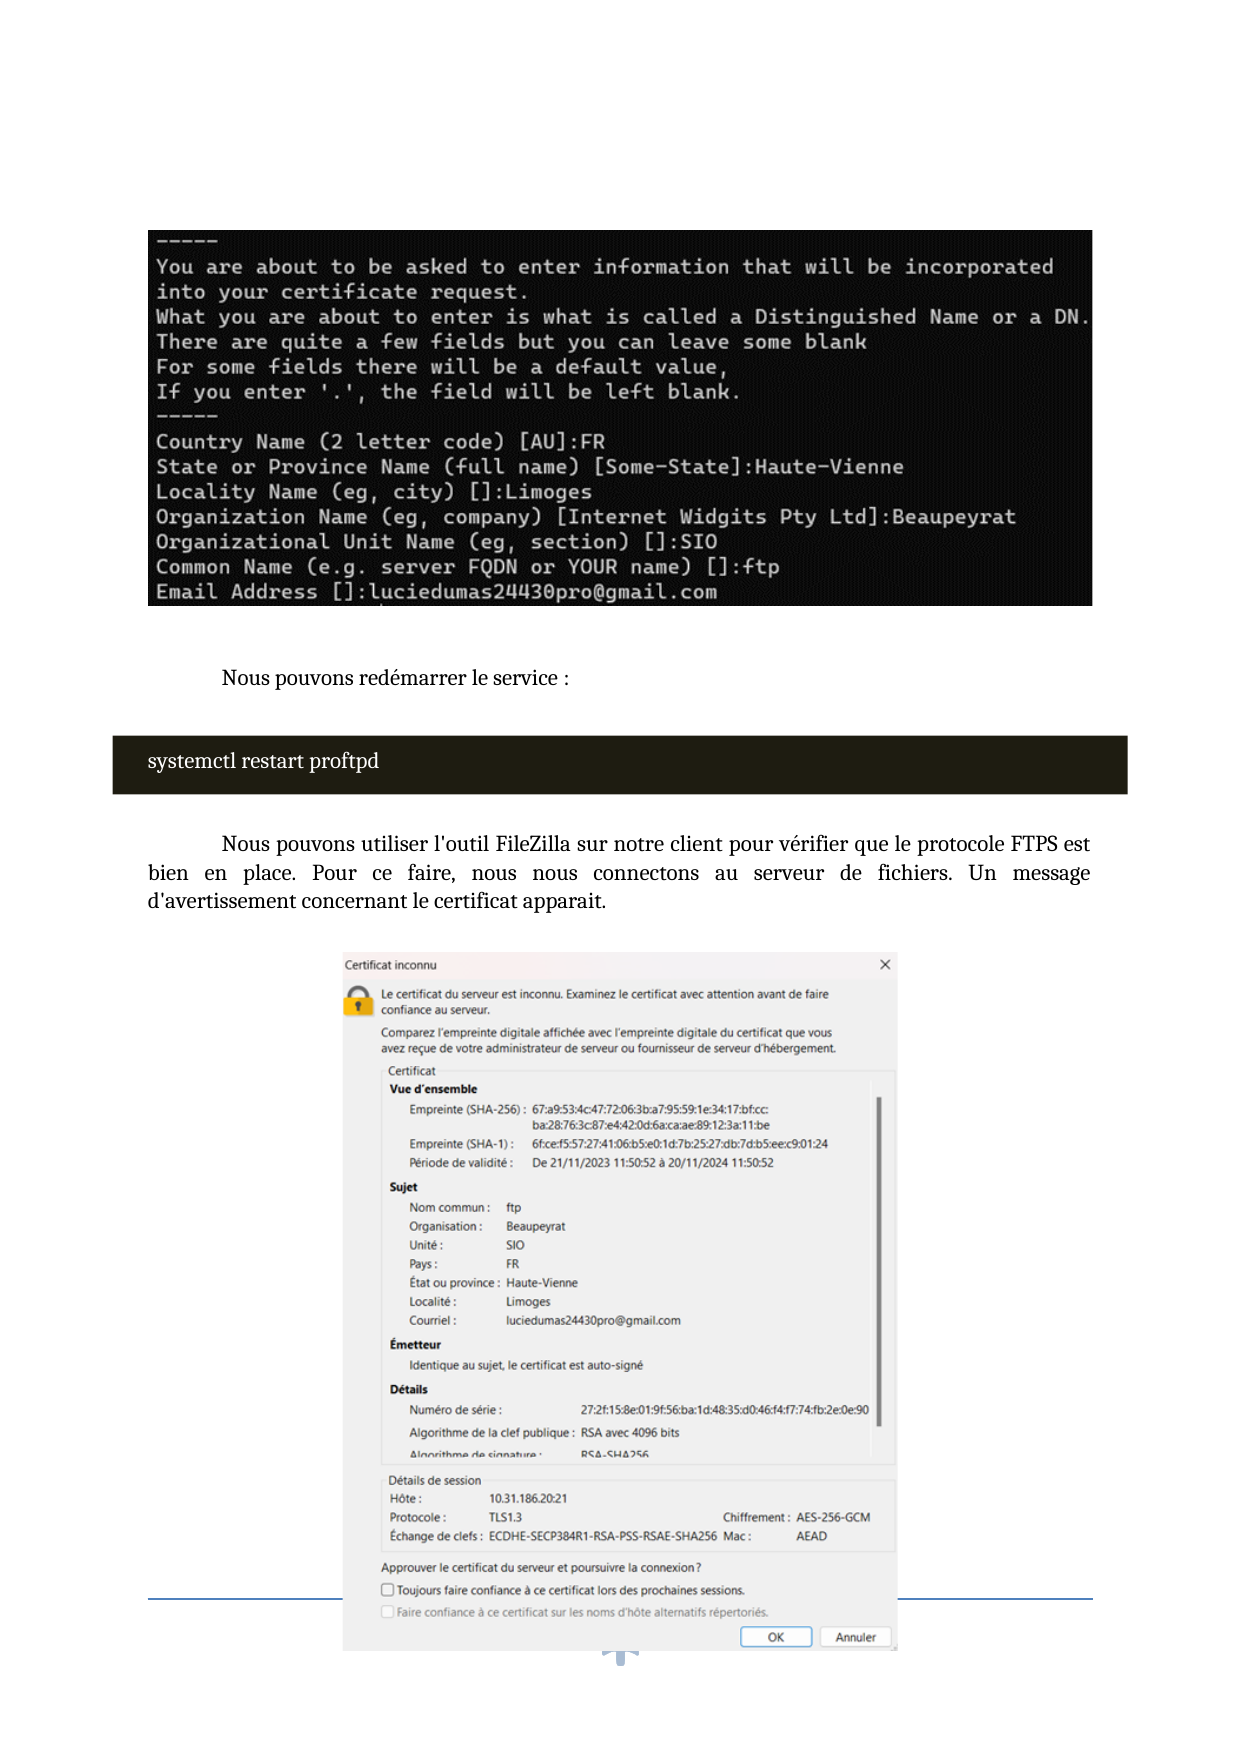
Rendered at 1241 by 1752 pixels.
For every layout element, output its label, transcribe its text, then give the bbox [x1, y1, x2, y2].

picture [342, 952, 898, 1651]
text Nous pouvons utiliser l'outil FileZilla sur notre client pour vérifier que le protocole FTPS est bien en place. Pour ce faire, nous nous connectons au serveur de fichiers. Un message d'avertissement concernant le certificat apparait. [148, 830, 1093, 914]
text systemctl restart proftpd [148, 747, 1093, 774]
picture [148, 230, 1093, 606]
text Nous pouvons redémarrer le service : [148, 664, 1093, 691]
